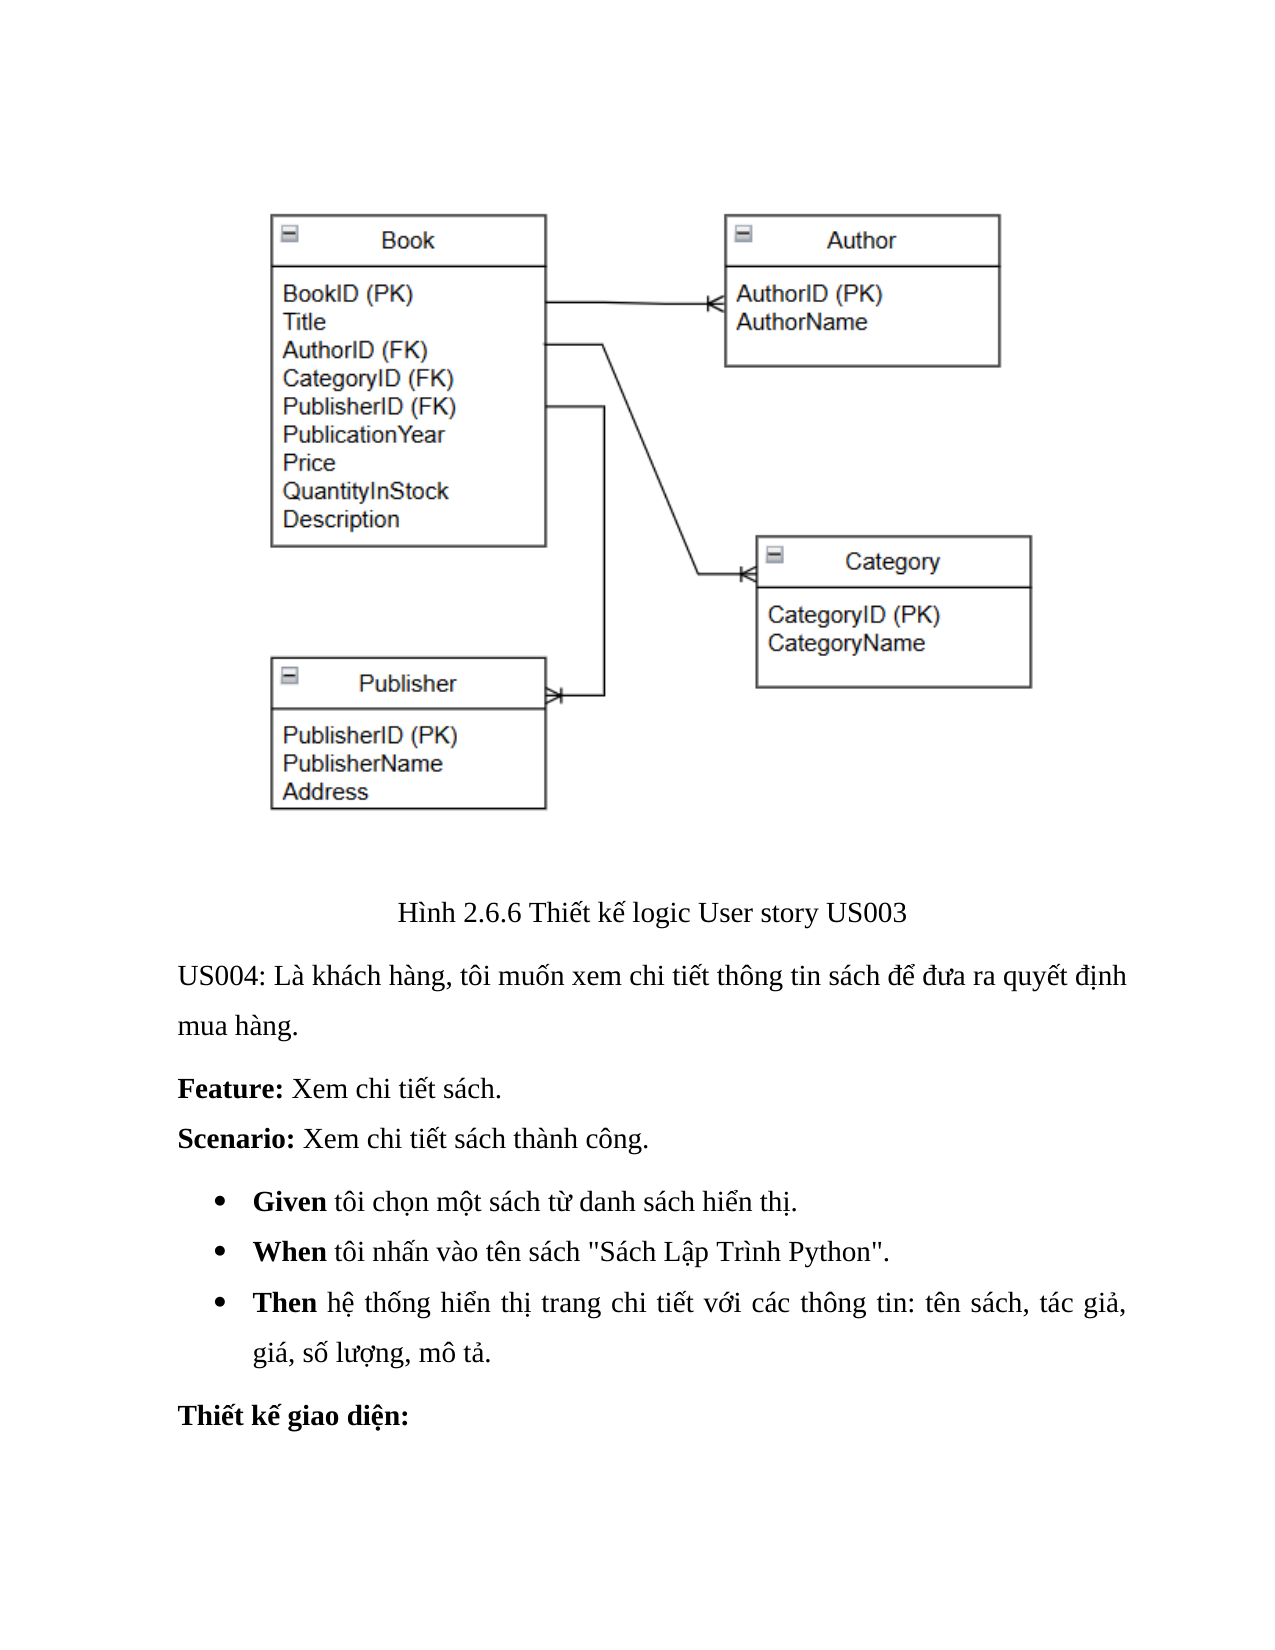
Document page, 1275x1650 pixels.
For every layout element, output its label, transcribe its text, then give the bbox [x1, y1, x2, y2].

list Given tôi chọn một sách từ danh sách hiển thị. [215, 1184, 1127, 1218]
text Feature: Xem chi tiết sách. Scenario: Xem chi tiết sách thành công. [177, 1071, 1127, 1155]
picture [219, 147, 1085, 869]
list Then hệ thống hiển thị trang chi tiết với các thông tin: tên sách, tác giả, giá, số lượng, mô tả. [215, 1285, 1127, 1369]
text US004: Là khách hàng, tôi muốn xem chi tiết thông tin sách để đưa ra quyết định mua hàng. [177, 958, 1127, 1042]
text Thiết kế giao diện: [177, 1398, 1127, 1432]
list When tôi nhấn vào tên sách "Sách Lập Trình Python". [215, 1234, 1127, 1268]
text Hình 2.6.6 Thiết kế logic User story US003 [177, 895, 1127, 928]
